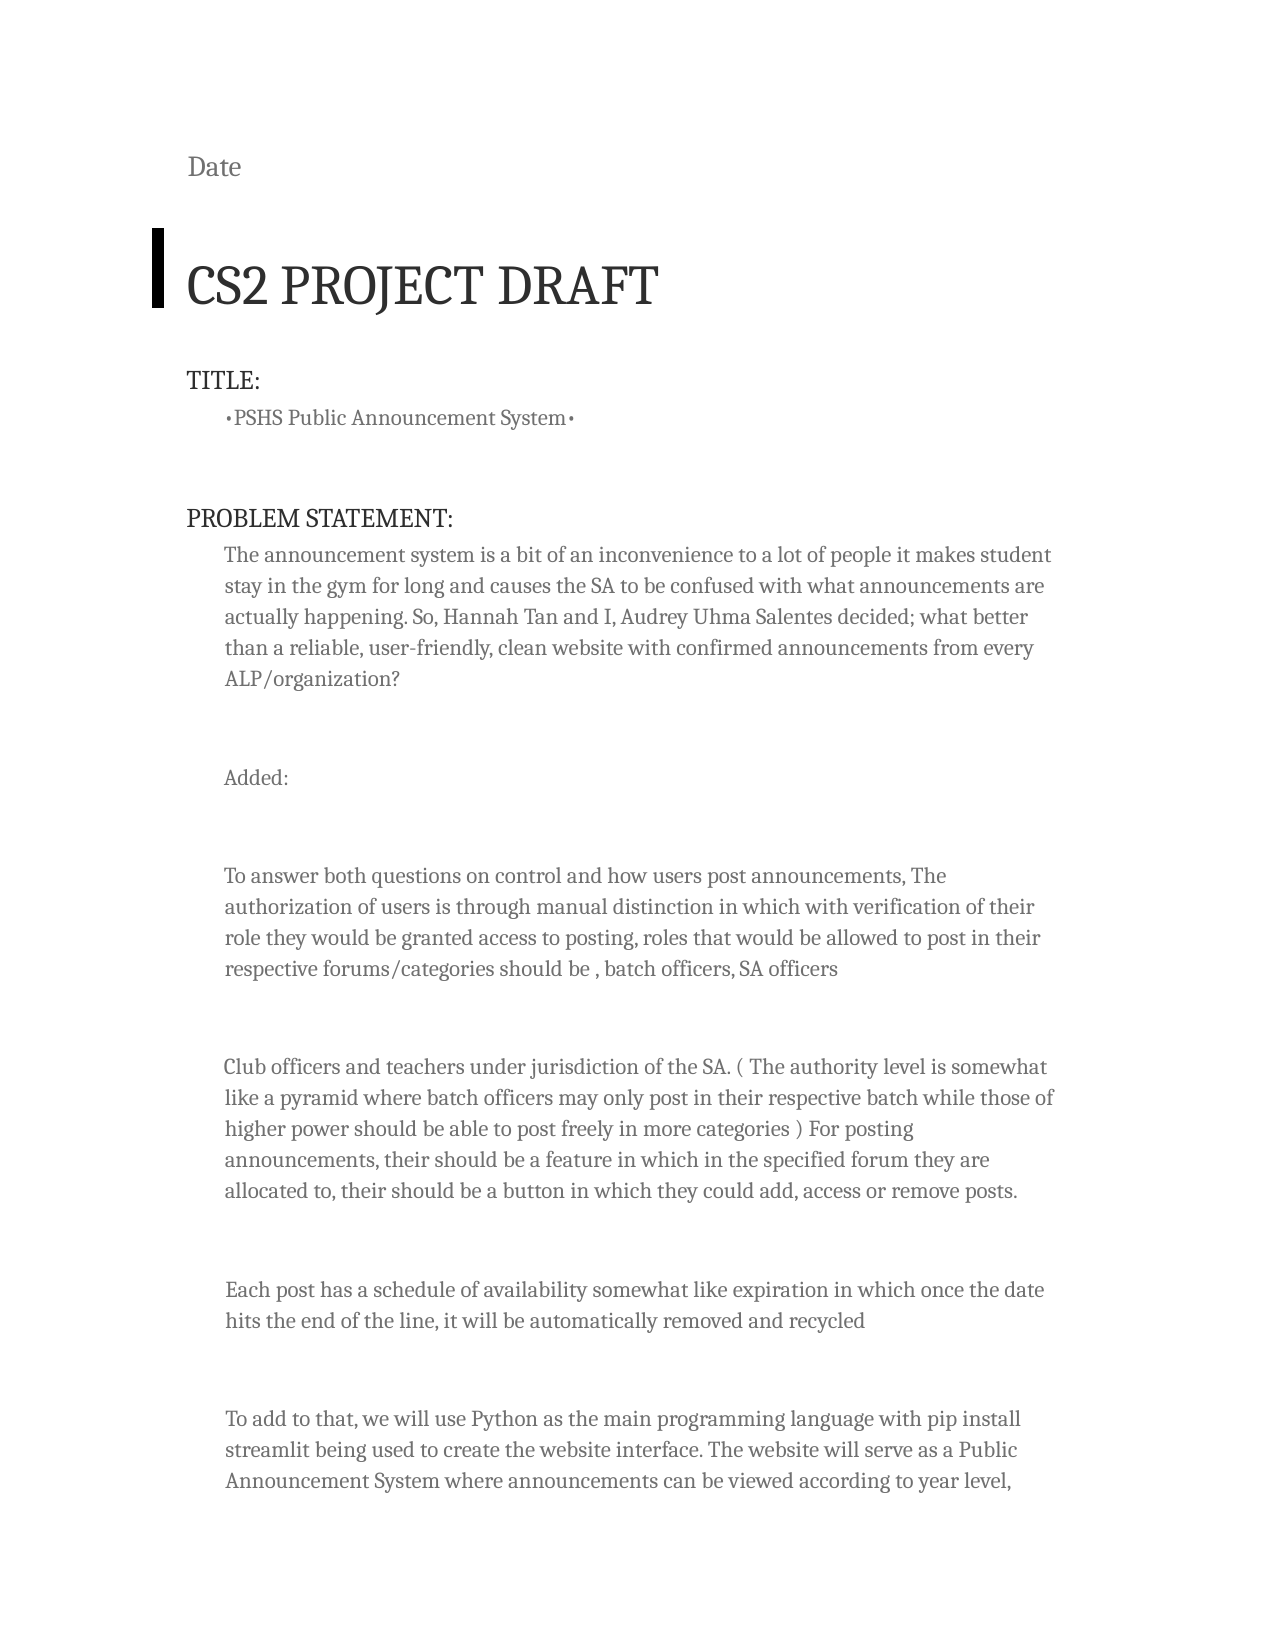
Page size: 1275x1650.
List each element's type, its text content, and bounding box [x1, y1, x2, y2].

text To answer both questions on control and how users post announcements, The authorization of users is through manual distinction in which with verification of their role they would be granted access to posting, roles that would be allowed to post in their respective forums/categories should be , batch officers, SA officers [223, 863, 1056, 982]
text The announcement system is a bit of an inconvenience to a lot of people it makes student stay in the gym for long and causes the SA to be confused with what announcements are actually happening. So, Hannah Tan and I, Audrey Uhma Salentes decided; what better than a reliable, user-friendly, clean website with confirmed announcements from every ALP/organization? [223, 542, 1056, 692]
text •PSHS Public Announcement System• [223, 404, 1056, 431]
text TITLE: [186, 365, 1056, 396]
text Added: [223, 764, 1056, 791]
subtitle CS2 PROJECT DRAFT [187, 254, 1056, 318]
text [225, 1406, 1056, 1494]
text Club officers and teachers under jurisdiction of the SA. ( The authority level is somewhat like a pyramid where batch officers may only post in their respective batch while those of higher power should be able to post freely in more categories ) For posting announcements, their should be a feature in which in the specified forum they are allocated to, their should be a button in which they could add, access or remove posts. [223, 1054, 1056, 1204]
text Each post has a schedule of availability somewhat like expiration in which once the date hits the end of the line, it will be automatically removed and recycled [225, 1276, 1056, 1334]
text Date [187, 150, 1056, 183]
text PROBLEM STATEMENT: [186, 503, 1056, 534]
